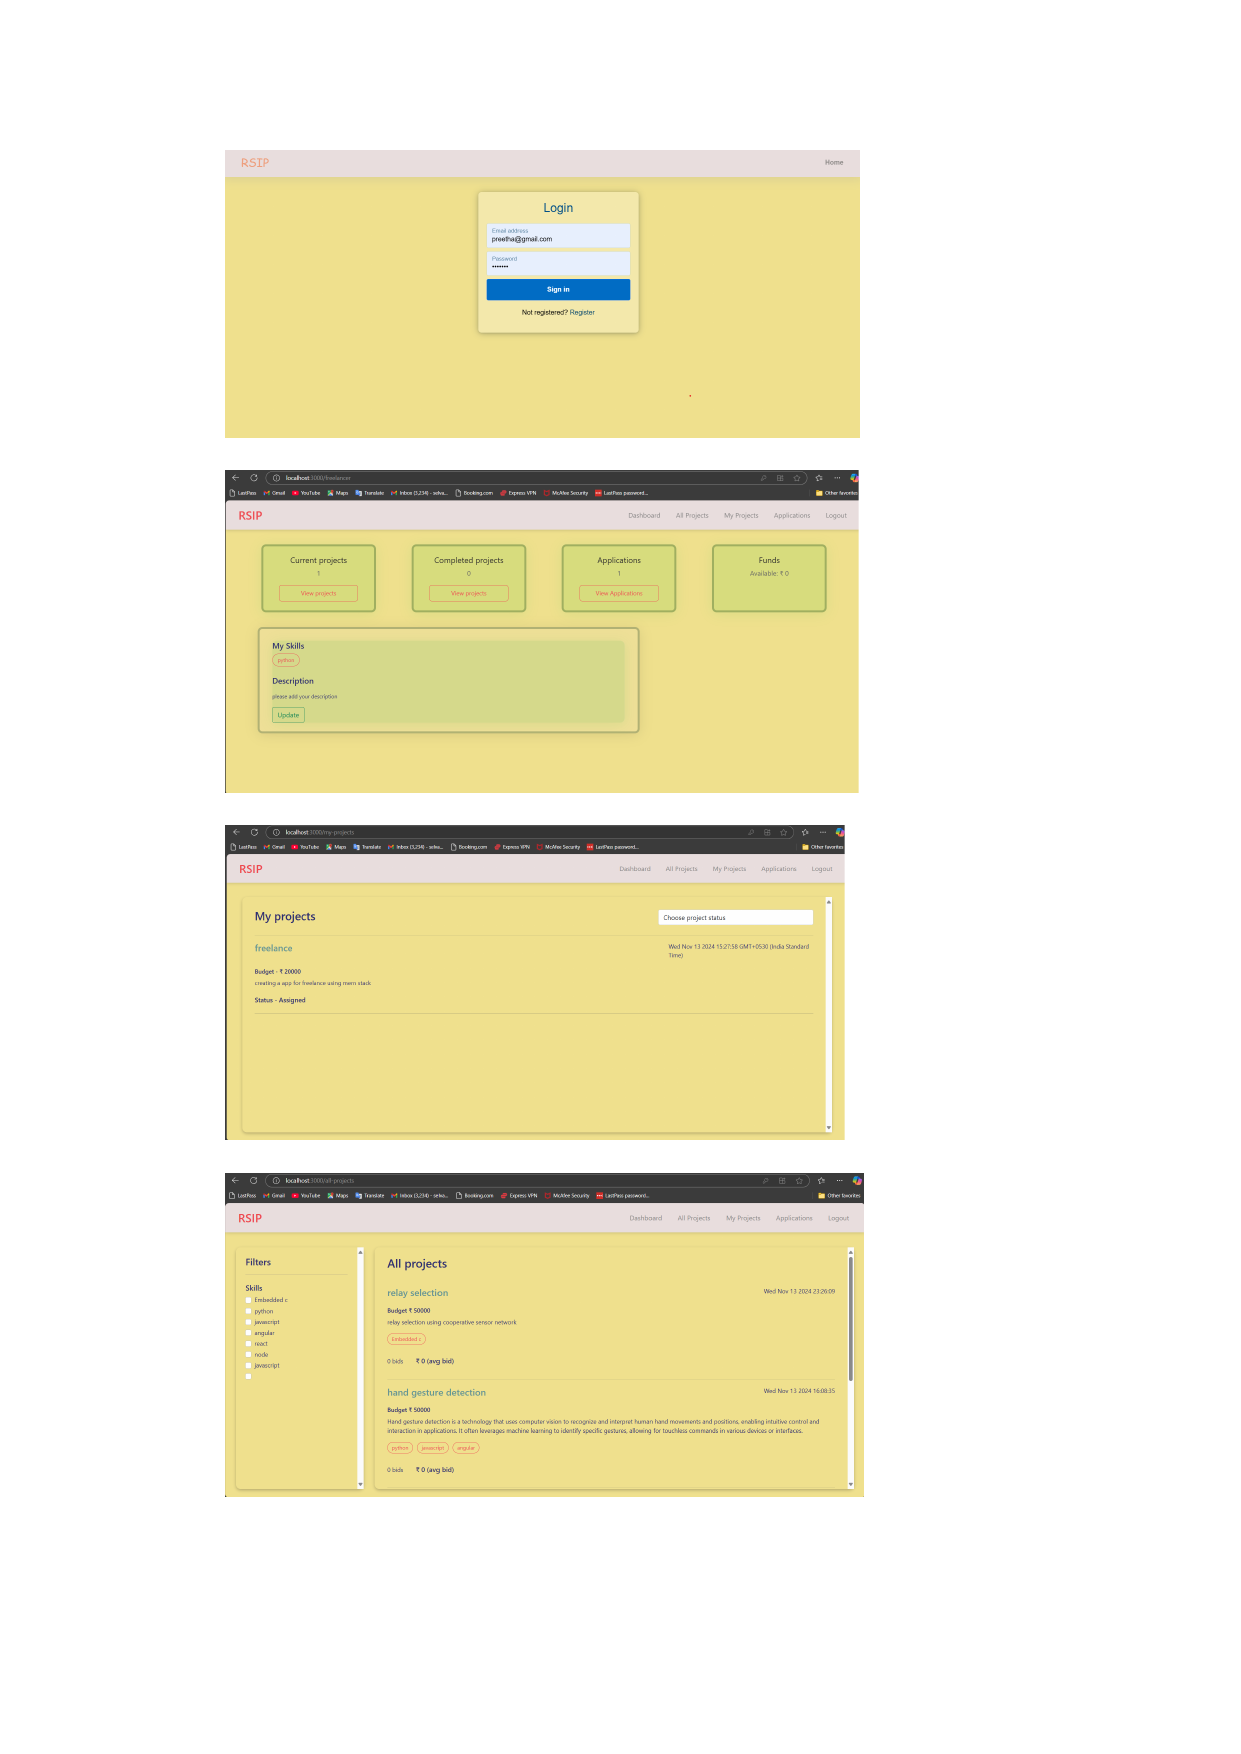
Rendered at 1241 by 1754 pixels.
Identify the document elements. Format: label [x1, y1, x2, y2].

picture [225, 150, 860, 438]
picture [225, 825, 845, 1140]
picture [225, 470, 859, 793]
picture [225, 1173, 864, 1497]
